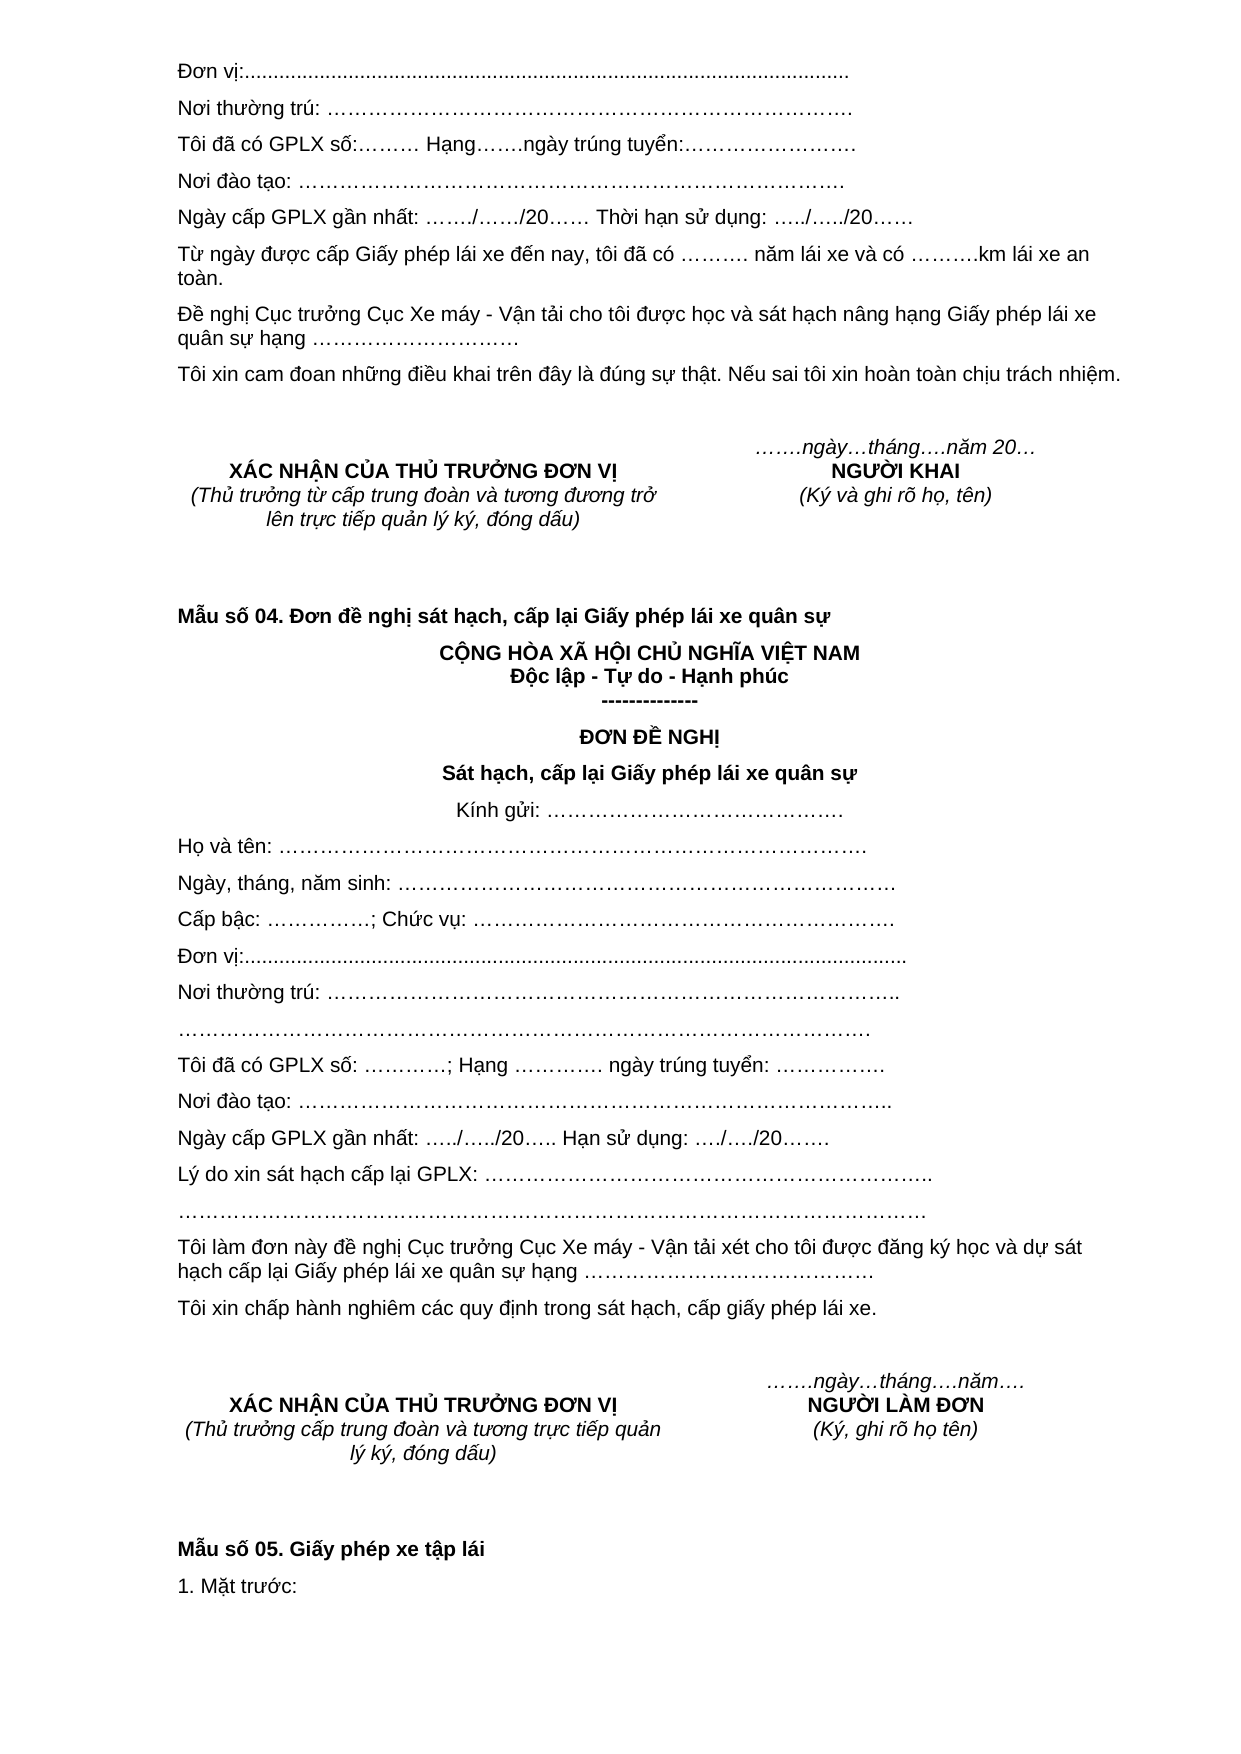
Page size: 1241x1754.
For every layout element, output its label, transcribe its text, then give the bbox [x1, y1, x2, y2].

table_header …….ngày…tháng….năm…. NGƯỜI LÀM ĐƠN (Ký, ghi rõ họ tên) [669, 1356, 1122, 1488]
text Mẫu số 05. Giấy phép xe tập lái [177, 1537, 1122, 1561]
table_header …….ngày…tháng….năm 20… NGƯỜI KHAI (Ký và ghi rõ họ, tên) [669, 423, 1122, 555]
table_header XÁC NHẬN CỦA THỦ TRƯỞNG ĐƠN VỊ (Thủ trưởng cấp trung đoàn và tương trực tiếp quản lý ký, đóng dấu) [177, 1356, 669, 1488]
table_header XÁC NHẬN CỦA THỦ TRƯỞNG ĐƠN VỊ (Thủ trưởng từ cấp trung đoàn và tương đương trở lên trực tiếp quản lý ký, đóng dấu) [177, 423, 669, 555]
text Nơi đào tạo: ……………………………………………………………………. [177, 168, 1122, 192]
text Tôi đã có GPLX số: …………; Hạng …………. ngày trúng tuyển: ……………. [177, 1053, 1122, 1077]
text Tôi làm đơn này đề nghị Cục trưởng Cục Xe máy - Vận tải xét cho tôi được đăng ký học và dự sát hạch cấp lại Giấy phép lái xe quân sự hạng …………………………………… [177, 1235, 1122, 1283]
text Tôi xin chấp hành nghiêm các quy định trong sát hạch, cấp giấy phép lái xe. [177, 1296, 1122, 1319]
text 1. Mặt trước: [177, 1574, 1122, 1598]
text Đơn vị:......................................................................................................... [177, 59, 1122, 83]
text Ngày, tháng, năm sinh: ……………………………………………………………… [177, 871, 1122, 894]
text Ngày cấp GPLX gần nhất: …../…../20….. Hạn sử dụng: …./…./20……. [177, 1126, 1122, 1150]
text Nơi đào tạo: ………………………………………………………………………….. [177, 1089, 1122, 1113]
text Kính gửi: ……………………………………. [177, 798, 1122, 822]
text Nơi thường trú: ……………………………………………………………………….. [177, 980, 1122, 1004]
text Họ và tên: …………………………………………………………………………. [177, 834, 1122, 858]
text Tôi xin cam đoan những điều khai trên đây là đúng sự thật. Nếu sai tôi xin hoàn toàn chịu trách nhiệm. [177, 362, 1122, 386]
text Đơn vị:................................................................................................................... [177, 943, 1122, 967]
text Cấp bậc: ……………; Chức vụ: ……………………………………………………. [177, 907, 1122, 931]
text Đề nghị Cục trưởng Cục Xe máy - Vận tải cho tôi được học và sát hạch nâng hạng Giấy phép lái xe quân sự hạng ………………………… [177, 302, 1122, 350]
text Ngày cấp GPLX gần nhất: ……./……/20…… Thời hạn sử dụng: …../…../20…… [177, 205, 1122, 229]
text Sát hạch, cấp lại Giấy phép lái xe quân sự [177, 761, 1122, 785]
text Từ ngày được cấp Giấy phép lái xe đến nay, tôi đã có ………. năm lái xe và có ……….km lái xe an toàn. [177, 241, 1122, 289]
text Lý do xin sát hạch cấp lại GPLX: ……………………………………………………….. [177, 1162, 1122, 1186]
text ĐƠN ĐỀ NGHỊ [177, 725, 1122, 749]
text Mẫu số 04. Đơn đề nghị sát hạch, cấp lại Giấy phép lái xe quân sự [177, 604, 1122, 628]
text Tôi đã có GPLX số:……… Hạng…….ngày trúng tuyển:……………………. [177, 132, 1122, 156]
text CỘNG HÒA XÃ HỘI CHỦ NGHĨA VIỆT NAM Độc lập - Tự do - Hạnh phúc -------------- [177, 640, 1122, 712]
text Nơi thường trú: …………………………………………………………………. [177, 96, 1122, 119]
text ………………………………………………………………………………………. [177, 1016, 1122, 1040]
text ……………………………………………………………………………………………… [177, 1199, 1122, 1223]
